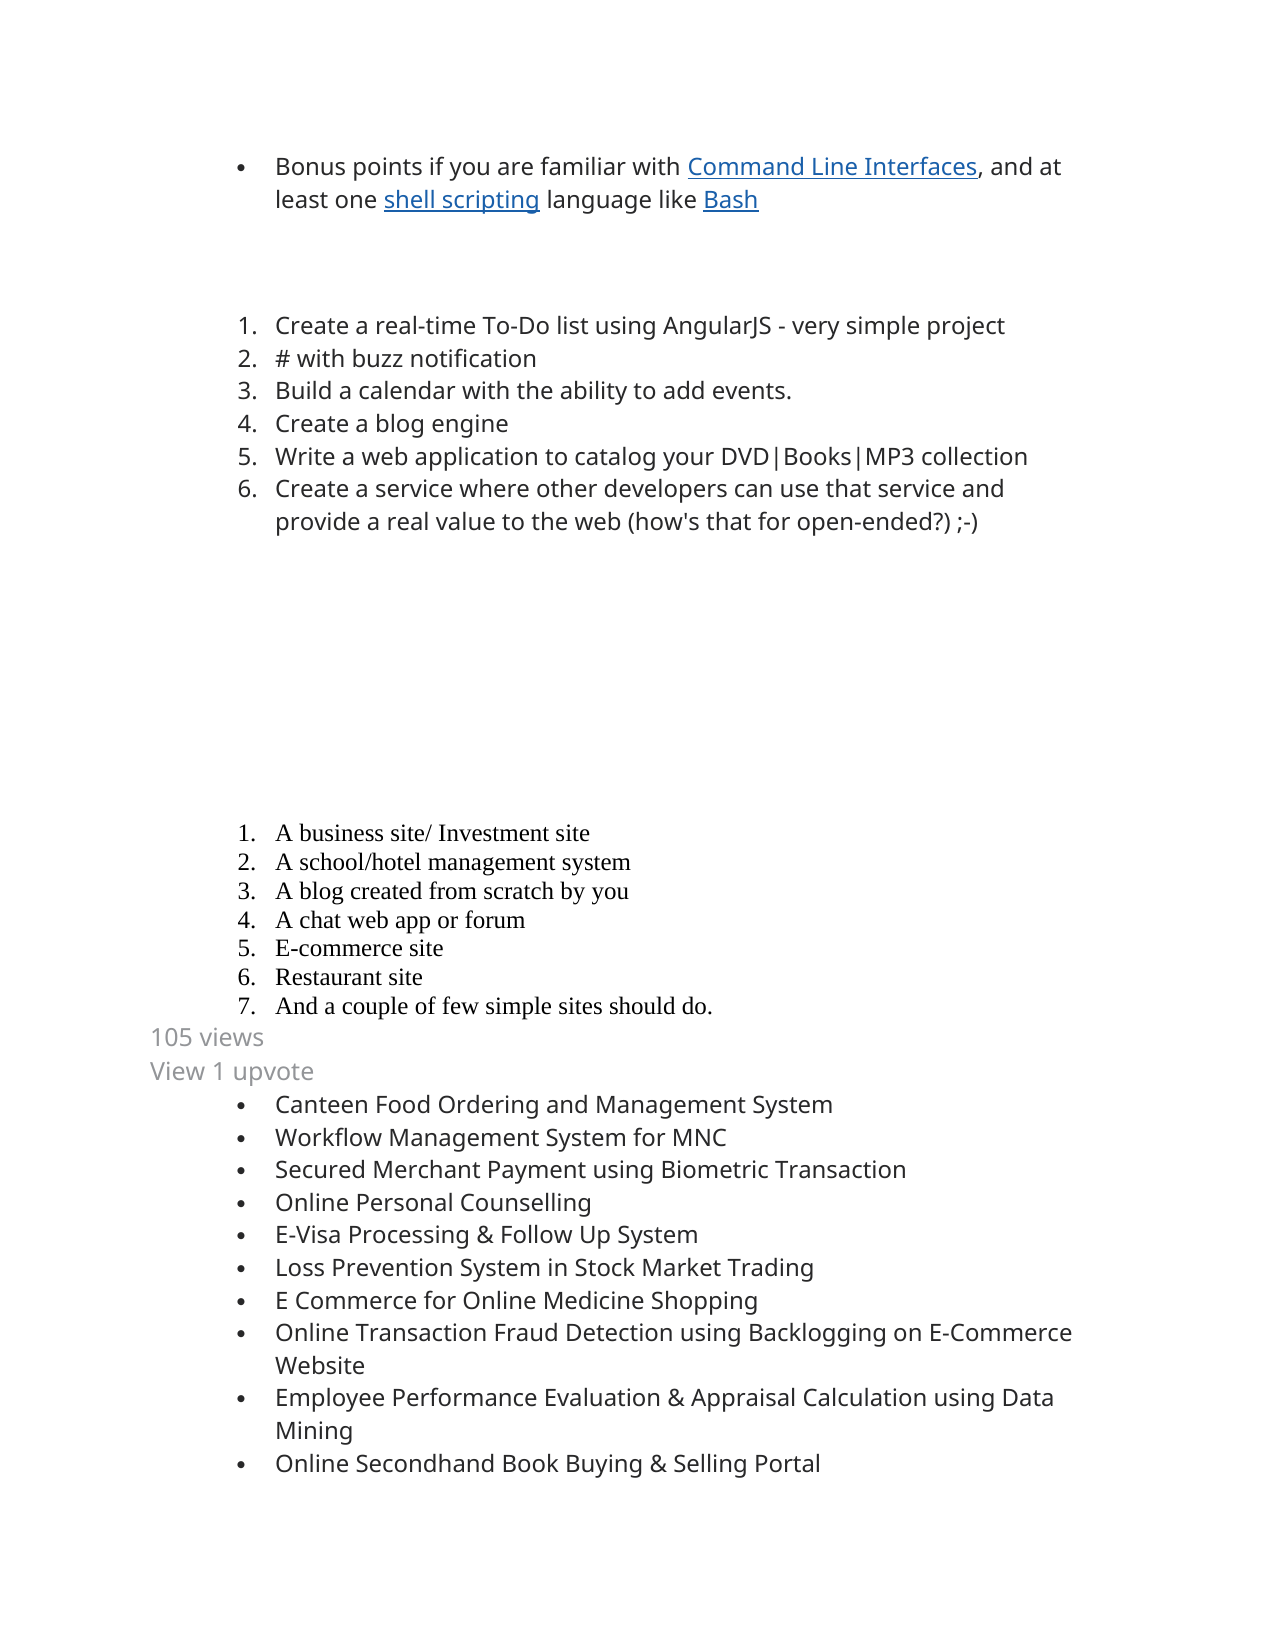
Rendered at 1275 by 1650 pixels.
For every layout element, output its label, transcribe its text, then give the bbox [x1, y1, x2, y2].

text 105 views [150, 1020, 1125, 1054]
list A chat web app or forum [237, 905, 1075, 933]
list Bonus points if you are familiar with Command Line Interfaces, and at least one shell scripting language like Bash [237, 150, 1075, 215]
list E-commerce site [237, 933, 1075, 962]
list E-Visa Processing & Follow Up System [237, 1218, 1075, 1251]
list # with buzz notification [237, 342, 1075, 374]
list Write a web application to catalog your DVD|Books|MP3 collection [237, 439, 1075, 472]
text View 1 upvote [150, 1054, 1125, 1088]
list Online Personal Counselling [237, 1186, 1075, 1218]
list Create a blog engine [237, 407, 1075, 439]
list Employee Performance Evaluation & Appraisal Calculation using Data Mining [237, 1381, 1075, 1446]
list E Commerce for Online Medicine Shopping [237, 1283, 1075, 1316]
list Create a real-time To-Do list using AngularJS - very simple project [237, 309, 1075, 342]
list Create a service where other developers can use that service and provide a real value to the web (how's that for open-ended?) ;-) [237, 472, 1075, 537]
list Restaurant site [237, 962, 1075, 991]
list Online Secondhand Book Buying & Selling Portal [237, 1446, 1075, 1479]
list A blog created from scratch by you [237, 876, 1075, 905]
list Build a calendar with the ability to add events. [237, 374, 1075, 407]
list And a couple of few simple sites should do. [237, 991, 1075, 1020]
list Online Transaction Fraud Detection using Backlogging on E-Commerce Website [237, 1316, 1075, 1381]
list A business site/ Investment site [237, 818, 1075, 847]
list Secured Merchant Payment using Biometric Transaction [237, 1153, 1075, 1186]
list A school/hotel management system [237, 847, 1075, 876]
list Canteen Food Ordering and Management System [237, 1088, 1075, 1120]
list Workflow Management System for MNC [237, 1120, 1075, 1153]
list Loss Prevention System in Stock Market Trading [237, 1251, 1075, 1283]
